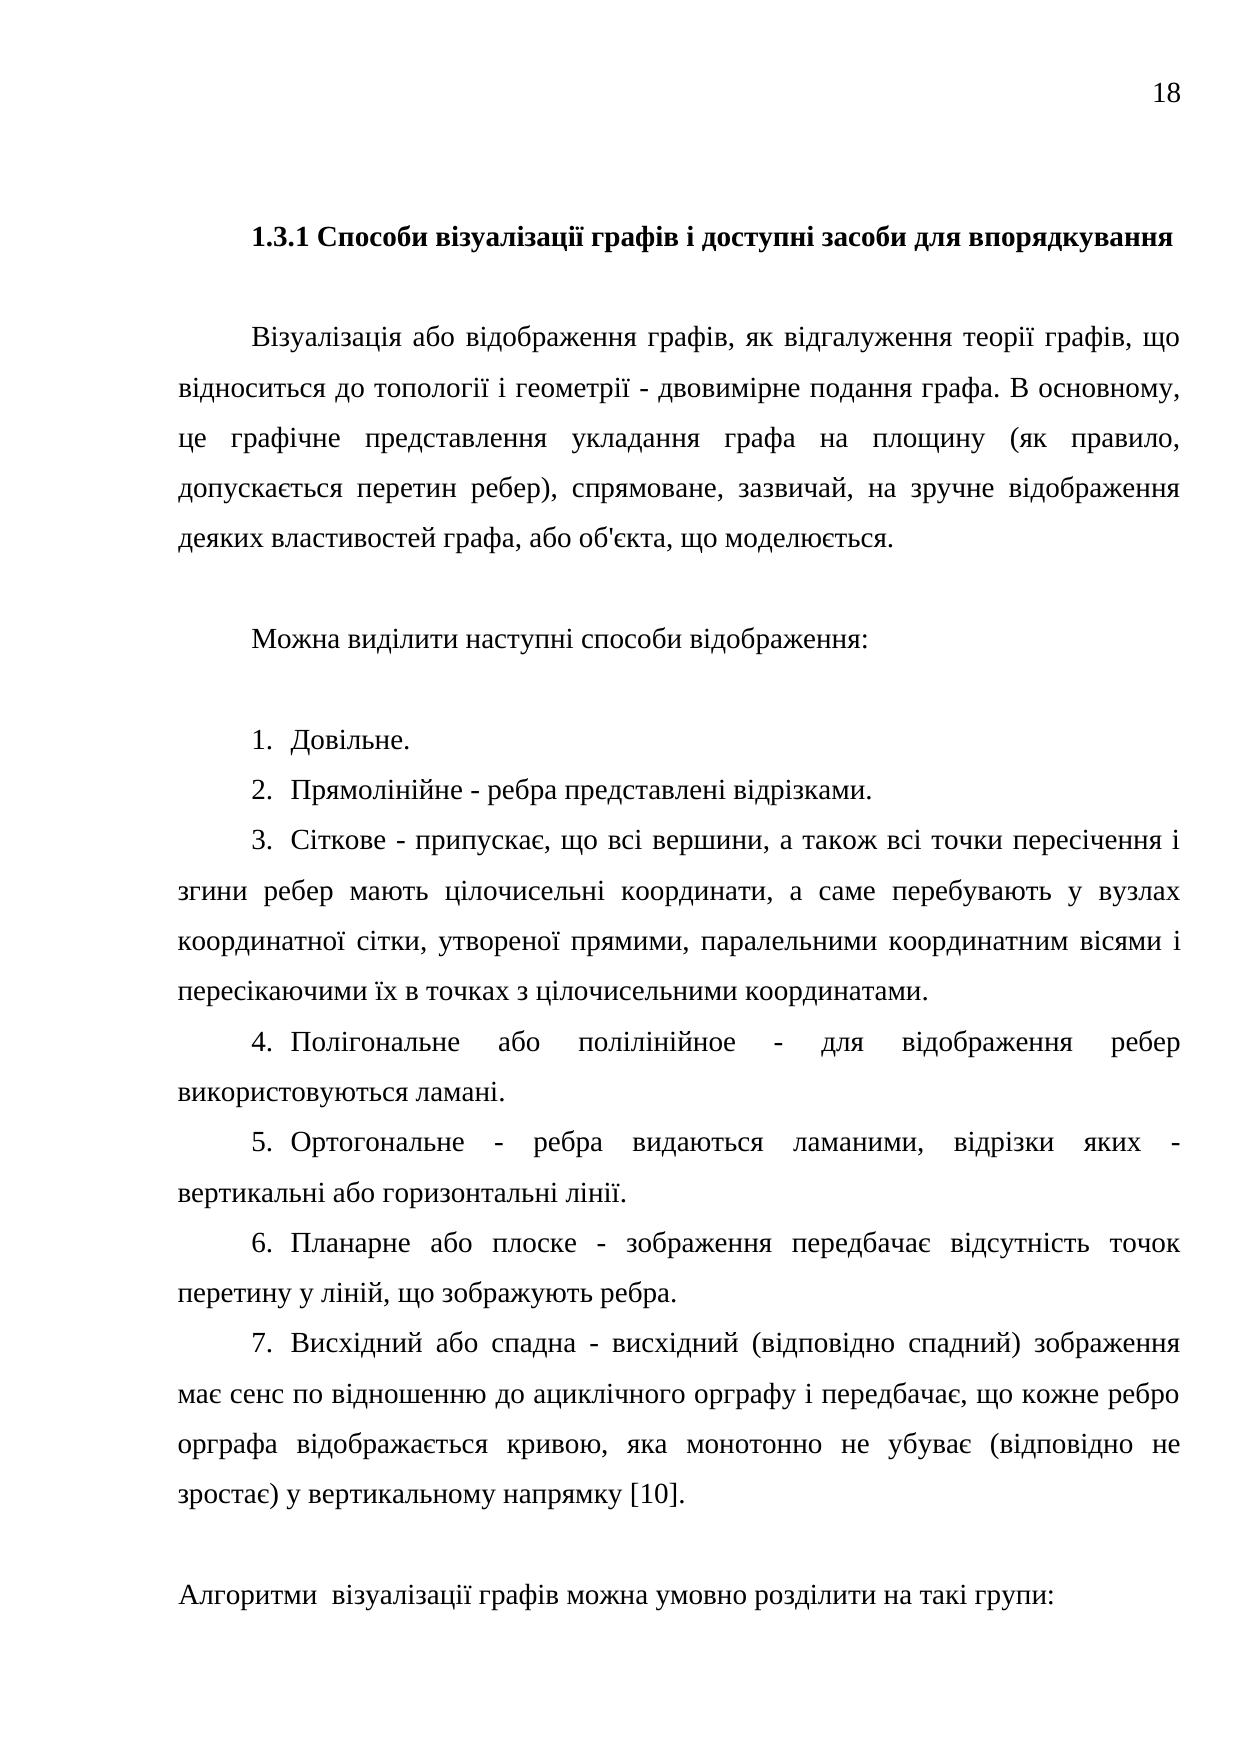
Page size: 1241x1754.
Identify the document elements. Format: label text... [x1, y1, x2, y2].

list Ортогональне - ребра видаються ламаними, відрізки яких - вертикальні або горизонтальні лінії. [177, 1124, 1181, 1208]
text Візуалізація або відображення графів, як відгалуження теорії графів, що відноситься до топології і геометрії - двовимірне подання графа. В основному, це графічне представлення укладання графа на площину (як правило, допускається перетин ребер), спрямоване, зазвичай, на зручне відображення деяких властивостей графа, або об'єкта, що моделюється. [178, 319, 1181, 554]
list Довільне. [177, 722, 1181, 755]
list Висхідний або спадна - висхідний (відповідно спадний) зображення має сенс по відношенню до ациклічного орграфу і передбачає, що кожне ребро орграфа відображається кривою, яка монотонно не убуває (відповідно не зростає) у вертикальному напрямку [10]. [177, 1326, 1181, 1510]
list Прямолінійне - ребра представлені відрізками. [470, 772, 1181, 806]
list Прямолінійне - ребра представлені відрізками. [177, 772, 463, 806]
text 1.3.1 Способи візуалізації графів і доступні засоби для впорядкування [177, 219, 1181, 252]
list Планарне або плоске - зображення передбачає відсутність точок перетину у ліній, що зображують ребра. [177, 1225, 1181, 1309]
text Можна виділити наступні способи відображення: [178, 621, 1181, 655]
list Сіткове - припускає, що всі вершини, а також всі точки пересічення і згини ребер мають цілочисельні координати, а саме перебувають у вузлах координатної сітки, утвореної прямими, паралельними координатним вісями і пересікаючими їх в точках з цілочисельними координатами. [177, 822, 1181, 1007]
list Полігональне або полілінійное - для відображення ребер використовуються ламані. [177, 1024, 1181, 1108]
text Алгоритми візуалізації графів можна умовно розділити на такі групи: [178, 1577, 1181, 1611]
